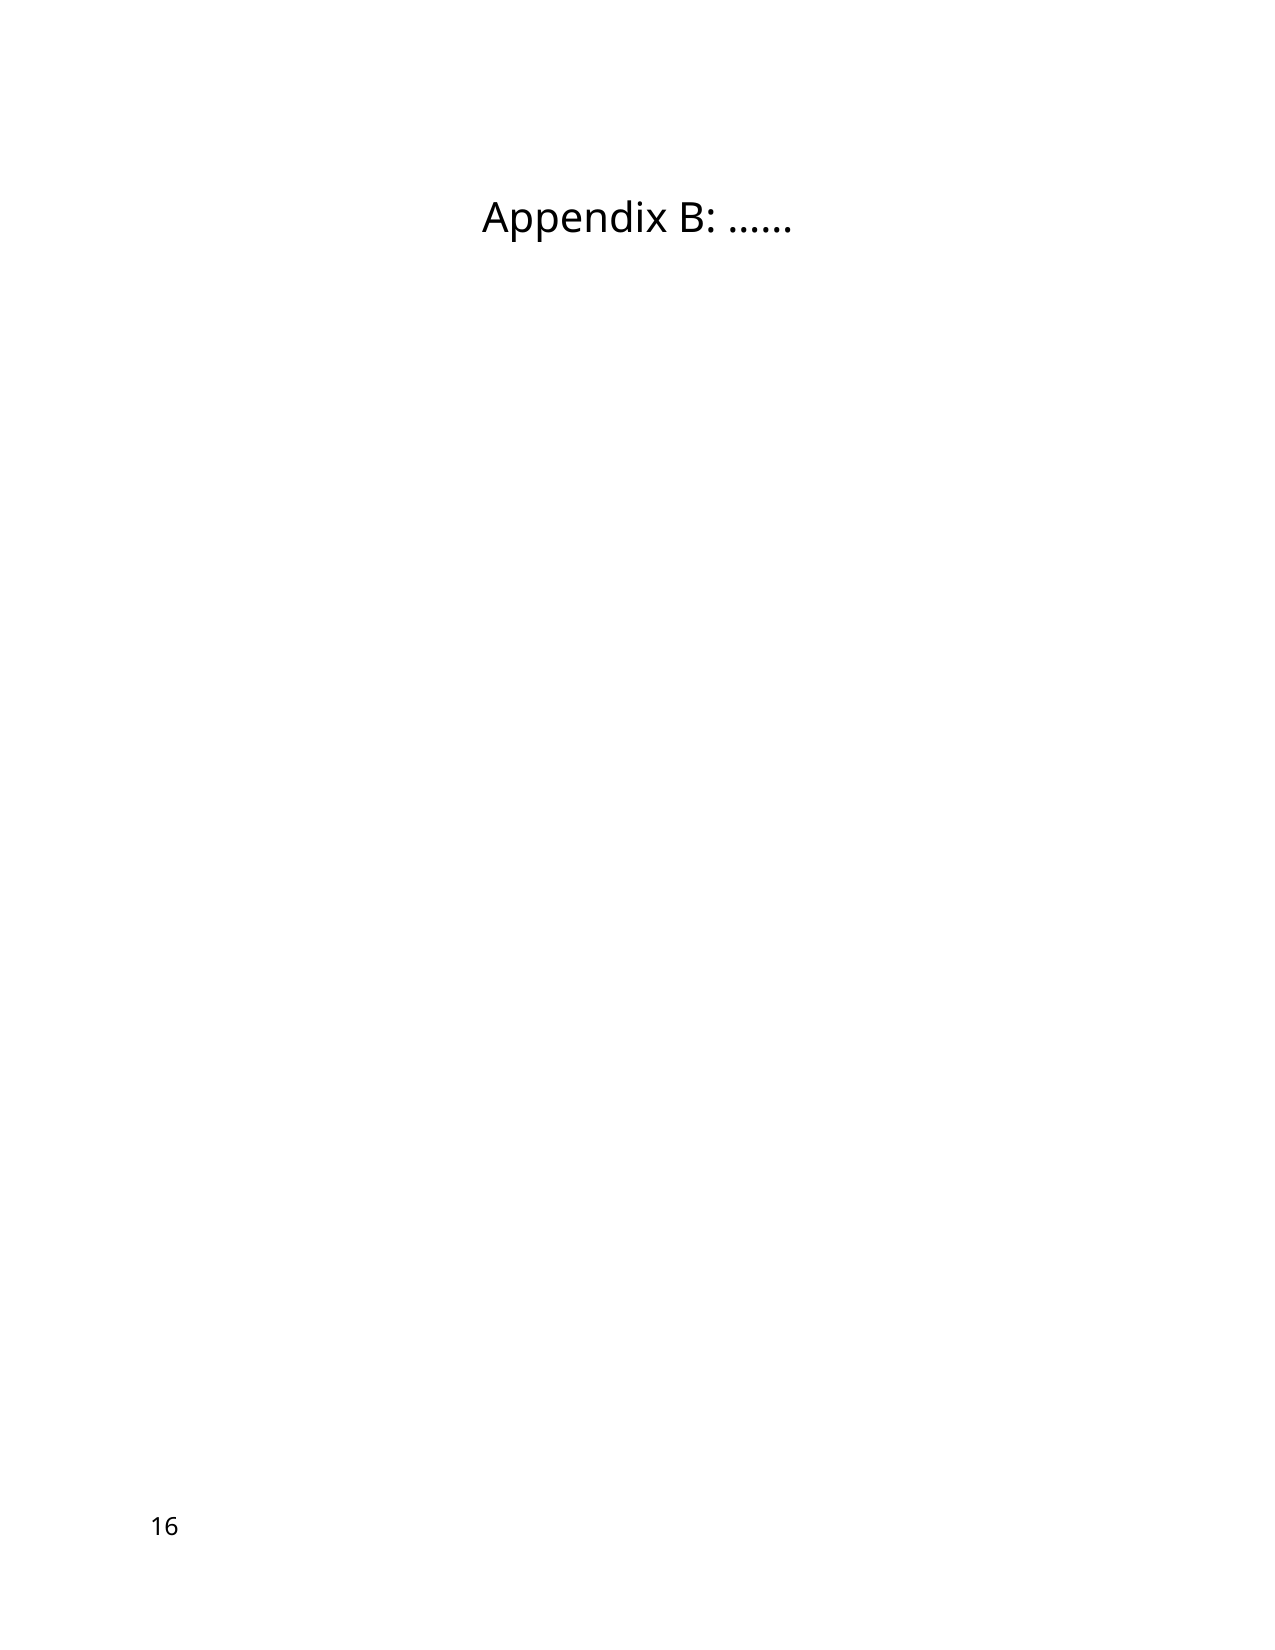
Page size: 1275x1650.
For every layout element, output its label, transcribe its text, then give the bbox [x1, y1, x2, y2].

subtitle Appendix B: …… [150, 187, 1125, 244]
